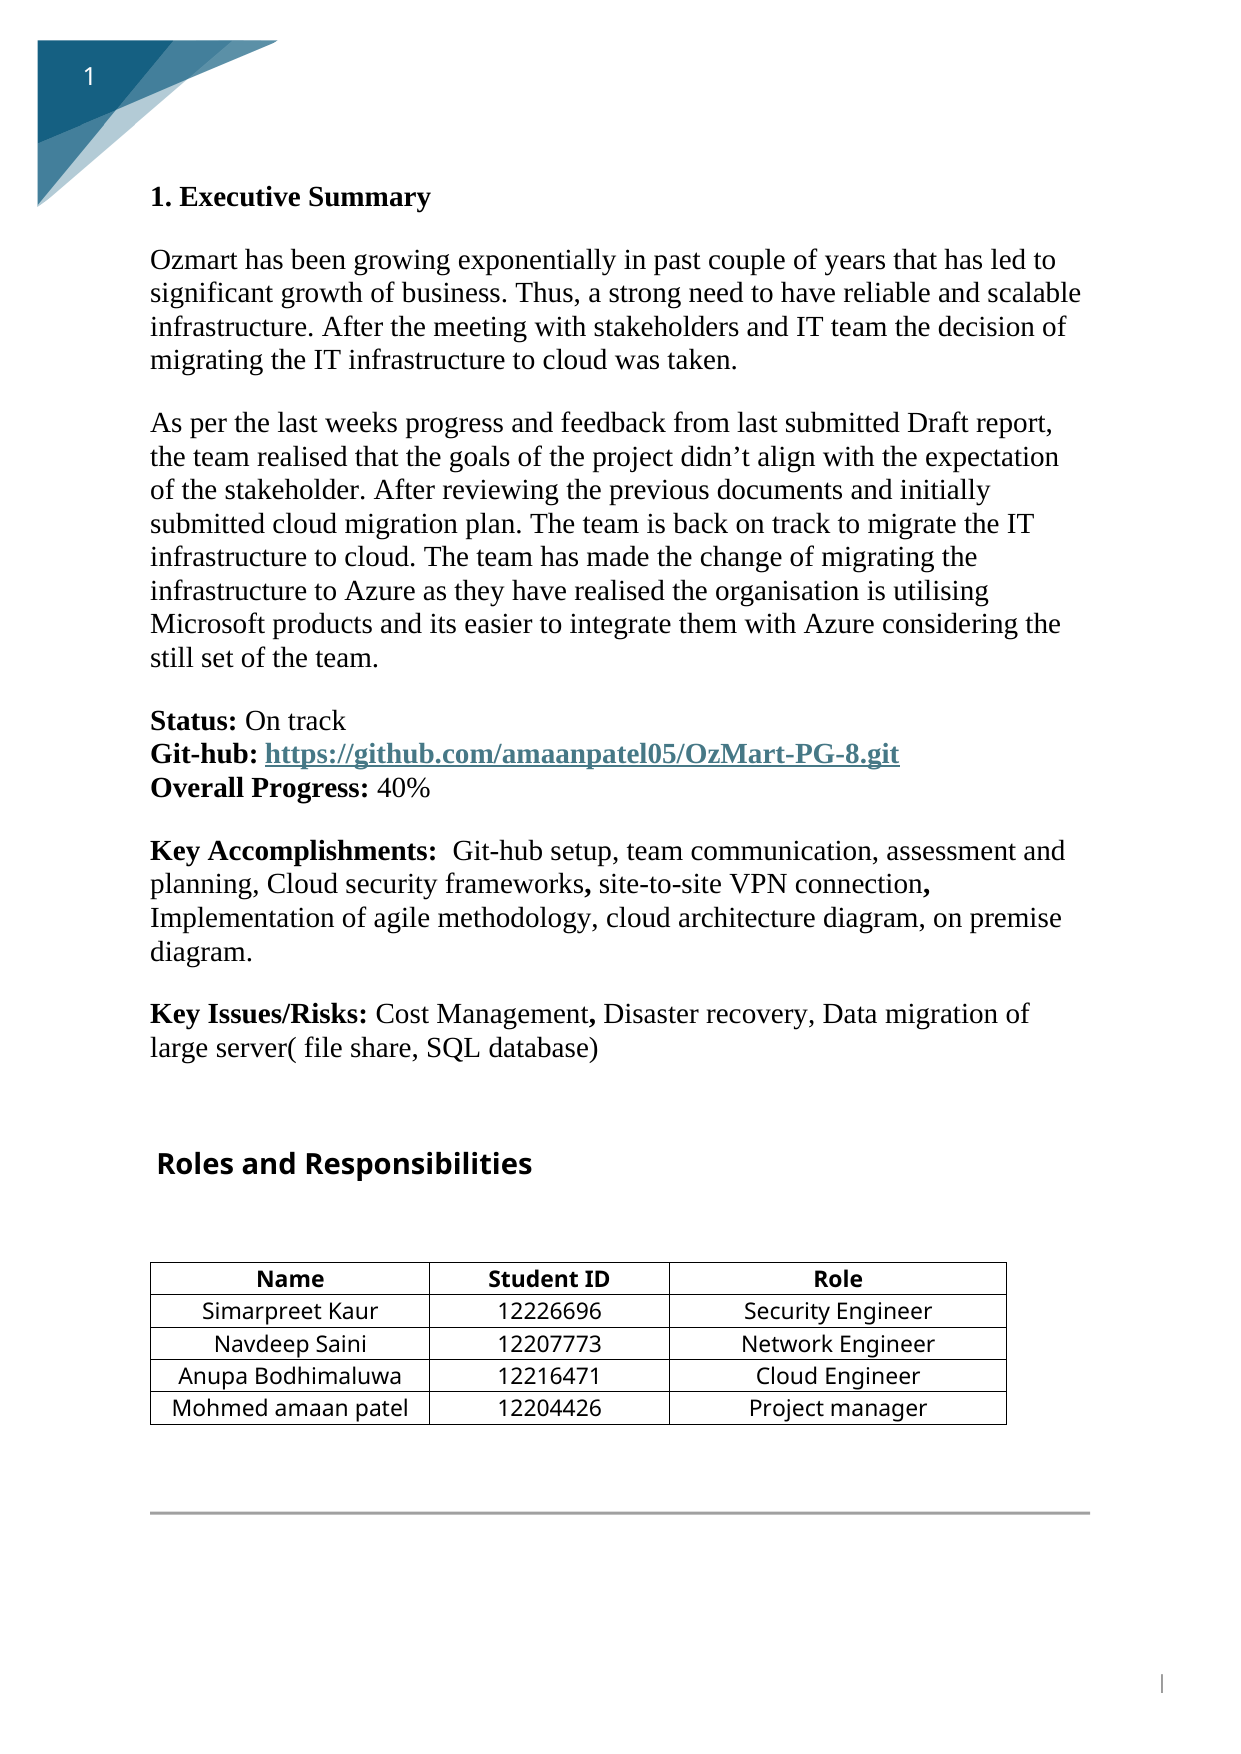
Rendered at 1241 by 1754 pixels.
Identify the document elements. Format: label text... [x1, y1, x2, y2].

table_cell Navdeep Saini [151, 1328, 429, 1359]
table_header Name [151, 1263, 429, 1294]
text As per the last weeks progress and feedback from last submitted Draft report, the team realised that the goals of the project didn’t align with the expectation of the stakeholder. After reviewing the previous documents and initially submitted cloud migration plan. The team is back on track to migrate the IT infrastructure to cloud. The team has made the change of migrating the infrastructure to Azure as they have realised the organisation is utilising Microsoft products and its easier to integrate them with Azure considering the still set of the team. [150, 405, 1090, 673]
table_cell Cloud Engineer [670, 1360, 1006, 1391]
table_cell Network Engineer [670, 1328, 1006, 1359]
text Key Issues/Risks: Cost Management, Disaster recovery, Data migration of large server( file share, SQL database) [150, 996, 1090, 1063]
text 1. Executive Summary [150, 179, 1090, 213]
table_cell Mohmed amaan patel [151, 1392, 429, 1423]
text Key Accomplishments: Git-hub setup, team communication, assessment and planning, Cloud security frameworks, site-to-site VPN connection, Implementation of agile methodology, cloud architecture diagram, on premise diagram. [150, 833, 1090, 967]
table_cell Simarpreet Kaur [151, 1295, 429, 1327]
table_cell Project manager [670, 1392, 1006, 1423]
table_cell 12216471 [430, 1360, 669, 1391]
table_header Role [670, 1263, 1006, 1294]
text Status: On track Git-hub: https://github.com/amaanpatel05/OzMart-PG-8.git Overall Progress: 40% [150, 703, 1090, 804]
text Roles and Responsibilities [150, 1143, 1090, 1183]
table_header Student ID [430, 1263, 669, 1294]
table_cell Security Engineer [670, 1295, 1006, 1327]
picture [37, 40, 279, 209]
text Ozmart has been growing exponentially in past couple of years that has led to significant growth of business. Thus, a strong need to have reliable and scalable infrastructure. After the meeting with stakeholders and IT team the decision of migrating the IT infrastructure to cloud was taken. [150, 242, 1090, 376]
table_cell 12207773 [430, 1328, 669, 1359]
table_cell Anupa Bodhimaluwa [151, 1360, 429, 1391]
table_cell 12204426 [430, 1392, 669, 1423]
table_cell 12226696 [430, 1295, 669, 1327]
